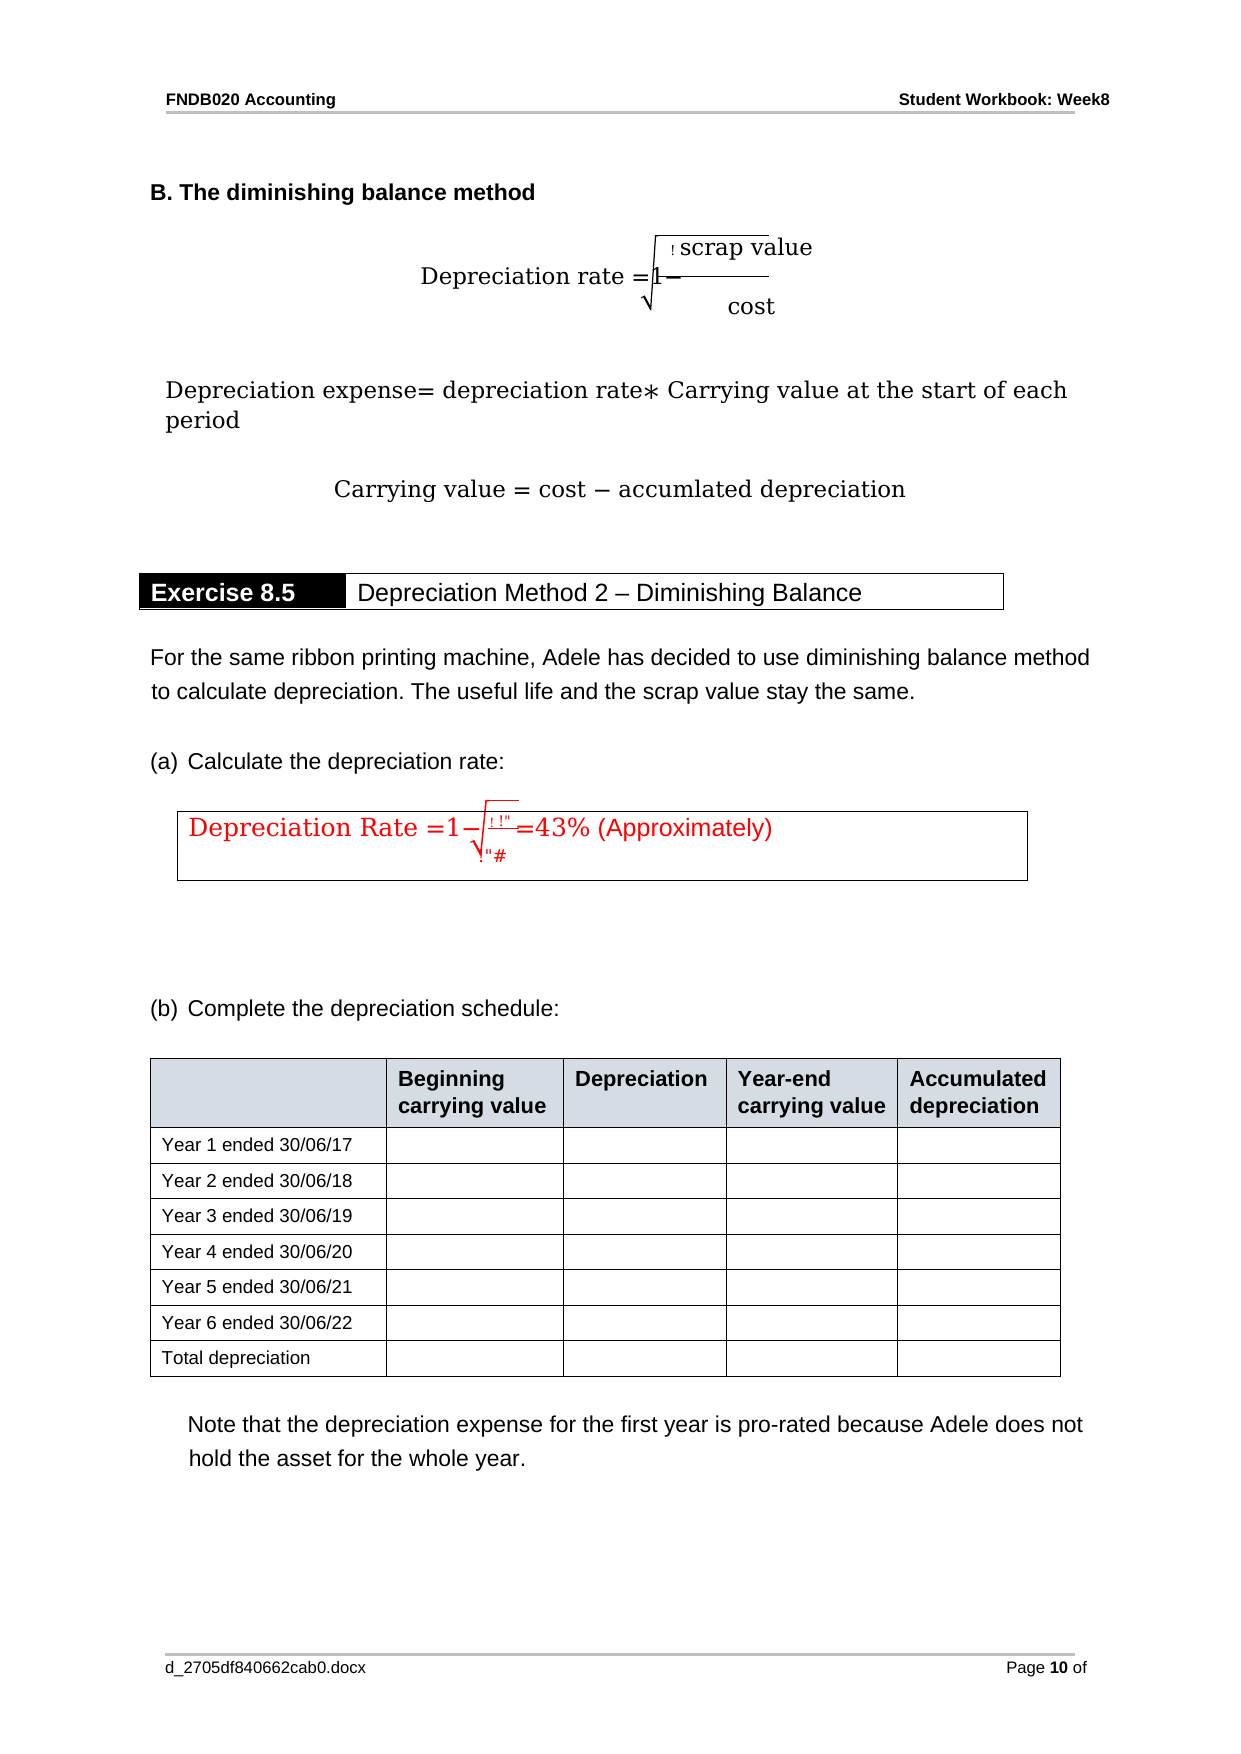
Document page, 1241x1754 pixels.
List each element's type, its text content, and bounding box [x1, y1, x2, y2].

table_cell Year 4 ended 30/06/20 [151, 1235, 386, 1269]
text Note that the depreciation expense for the first year is pro-rated because Adele does not hold the asset for the whole year. [187, 1411, 1090, 1472]
table_header Depreciation Method 2 – Diminishing Balance [346, 574, 1003, 608]
table_cell [898, 1270, 1060, 1304]
text Depreciation expense= depreciation rate∗ Carrying value at the start of each period [165, 376, 1090, 433]
table_cell Year 3 ended 30/06/19 [151, 1199, 386, 1233]
table_cell [387, 1164, 563, 1198]
table_header [151, 1059, 386, 1127]
subtitle B. The diminishing balance method [150, 178, 1090, 205]
list Calculate the depreciation rate: [150, 748, 1090, 774]
table_header Accumulated depreciation [898, 1059, 1060, 1127]
table_cell [387, 1199, 563, 1233]
table_header Exercise 8.5 [140, 574, 346, 608]
text Depreciation rate =1− [150, 262, 953, 289]
table_cell Year 2 ended 30/06/18 [151, 1164, 386, 1198]
table_cell [898, 1164, 1060, 1198]
table_cell [564, 1341, 726, 1376]
table_cell Year 6 ended 30/06/22 [151, 1306, 386, 1340]
table_cell [727, 1128, 897, 1162]
table_cell [898, 1306, 1060, 1340]
table_cell [727, 1341, 897, 1376]
table_cell [387, 1235, 563, 1269]
table_cell [564, 1128, 726, 1162]
text Carrying value = cost − accumlated depreciation [150, 475, 1090, 502]
table_cell [898, 1235, 1060, 1269]
table_cell Total depreciation [151, 1341, 386, 1376]
text ! scrap value [392, 232, 1090, 260]
table_cell [727, 1235, 897, 1269]
table_cell [727, 1270, 897, 1304]
table_cell [387, 1341, 563, 1376]
table_cell [387, 1128, 563, 1162]
table_header Depreciation [564, 1059, 726, 1127]
table_cell [564, 1270, 726, 1304]
table_cell [898, 1199, 1060, 1233]
text For the same ribbon printing machine, Adele has decided to use diminishing balance method to calculate depreciation. The useful life and the scrap value stay the same. [150, 644, 1090, 704]
table_cell [727, 1199, 897, 1233]
table_cell Year 1 ended 30/06/17 [151, 1128, 386, 1162]
table_cell Year 5 ended 30/06/21 [151, 1270, 386, 1304]
table_cell [727, 1164, 897, 1198]
table_header Depreciation Rate =1− ! !" =43% (Approximately) !"# [178, 812, 1027, 880]
table_cell [564, 1199, 726, 1233]
table_cell [727, 1306, 897, 1340]
text cost [412, 292, 1090, 319]
table_header Year-end carrying value [727, 1059, 897, 1127]
table_cell [564, 1306, 726, 1340]
table_cell [387, 1306, 563, 1340]
table_cell [564, 1235, 726, 1269]
table_cell [898, 1341, 1060, 1376]
table_cell [387, 1270, 563, 1304]
table_cell [898, 1128, 1060, 1162]
table_cell [564, 1164, 726, 1198]
table_header Beginning carrying value [387, 1059, 563, 1127]
list Complete the depreciation schedule: [150, 995, 1090, 1021]
